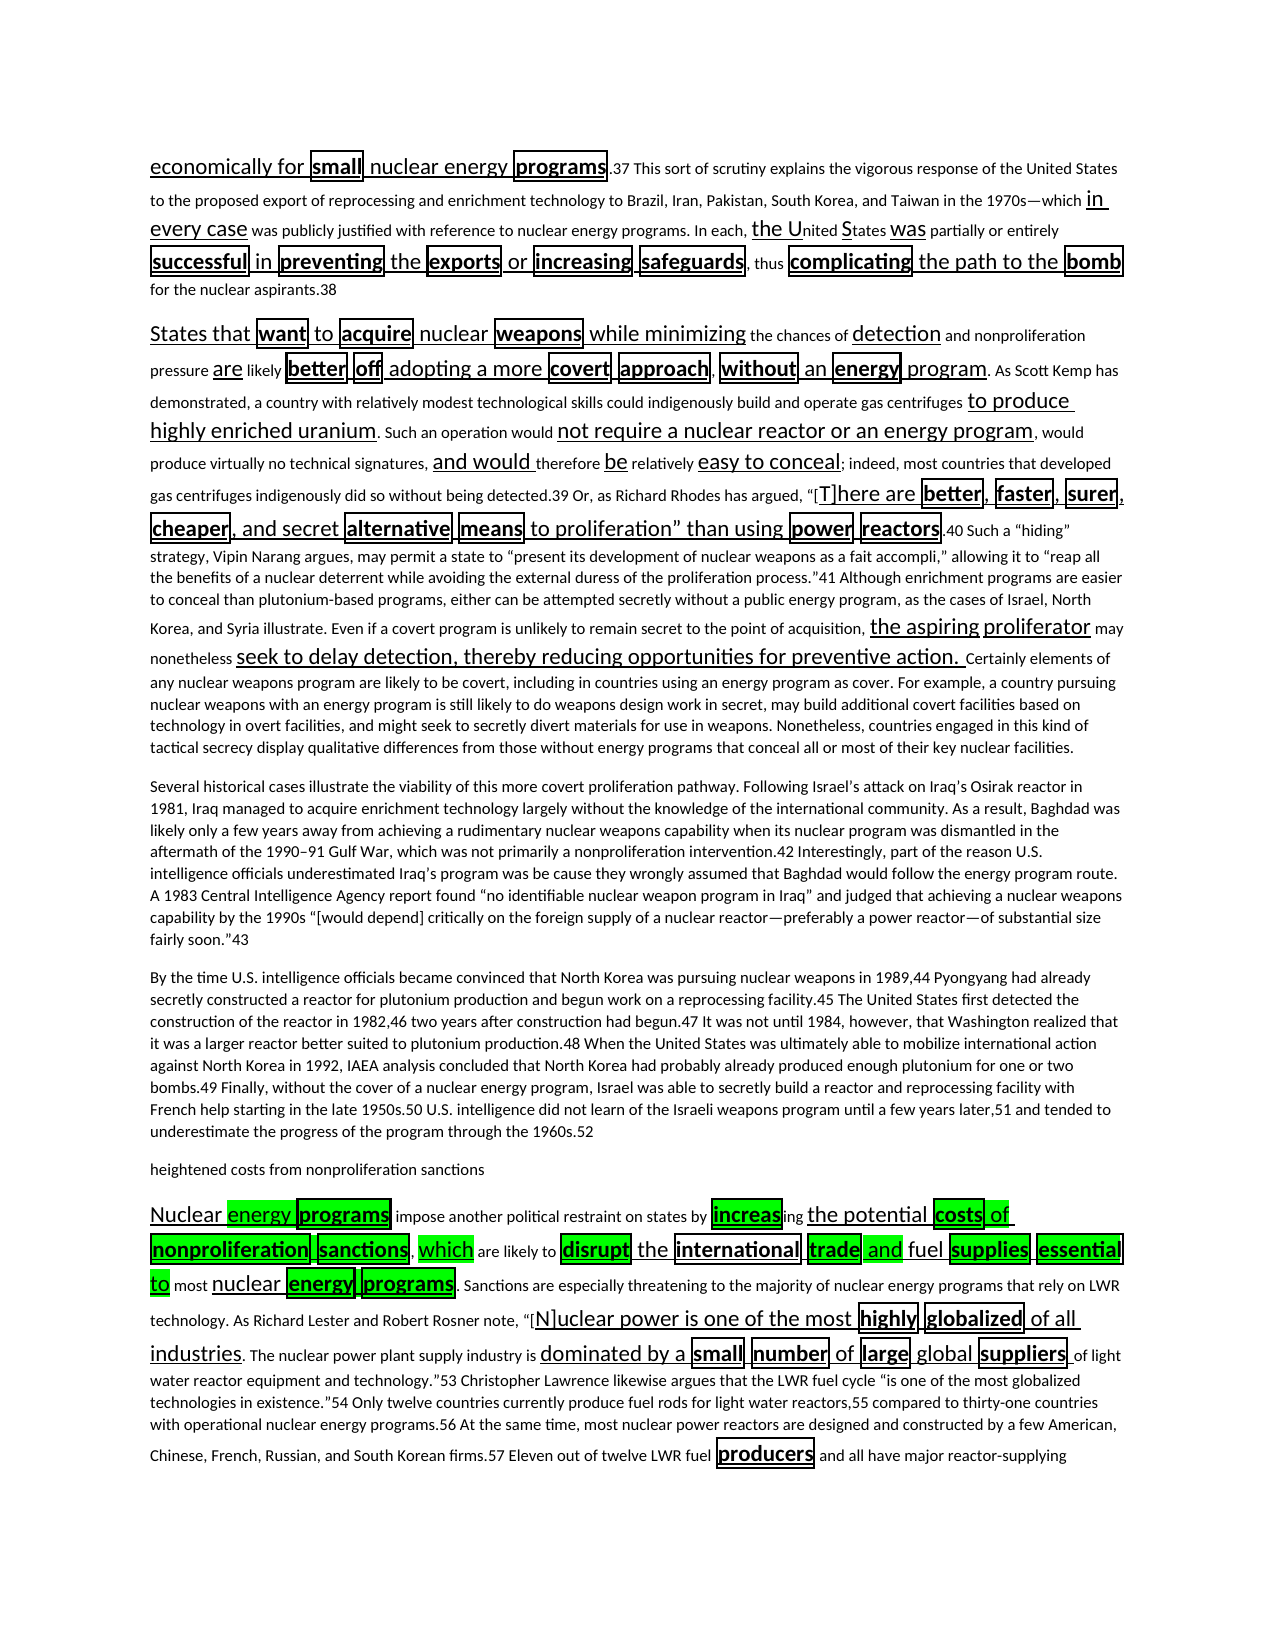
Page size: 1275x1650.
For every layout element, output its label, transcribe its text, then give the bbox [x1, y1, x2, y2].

text States that want to acquire nuclear weapons while minimizing the chances of detection and nonproliferation pressure are likely better off adopting a more covert approach, without an energy program. As Scott Kemp has demonstrated, a country with relatively modest technological skills could indigenously build and operate gas centrifuges to produce highly enriched uranium. Such an operation would not require a nuclear reactor or an energy program, would produce virtually no technical signatures, and would therefore be relatively easy to conceal; indeed, most countries that developed gas centrifuges indigenously did so without being detected.39 Or, as Richard Rhodes has argued, “[T]here are better, faster, surer, cheaper, and secret alternative means to proliferation” than using power reactors.40 Such a “hiding” strategy, Vipin Narang argues, may permit a state to “present its development of nuclear weapons as a fait accompli,” allowing it to “reap all the benefits of a nuclear deterrent while avoiding the external duress of the proliferation process.”41 Although enrichment programs are easier to conceal than plutonium-based programs, either can be attempted secretly without a public energy program, as the cases of Israel, North Korea, and Syria illustrate. Even if a covert program is unlikely to remain secret to the point of acquisition, the aspiring proliferator may nonetheless seek to delay detection, thereby reducing opportunities for preventive action. Certainly elements of any nuclear weapons program are likely to be covert, including in countries using an energy program as cover. For example, a country pursuing nuclear weapons with an energy program is still likely to do weapons design work in secret, may build additional covert facilities based on technology in overt facilities, and might seek to secretly divert materials for use in weapons. Nonetheless, countries engaged in this kind of tactical secrecy display qualitative differences from those without energy programs that conceal all or most of their key nuclear facilities. [150, 317, 1125, 758]
text By the time U.S. intelligence officials became convinced that North Korea was pursuing nuclear weapons in 1989,44 Pyongyang had already secretly constructed a reactor for plutonium production and begun work on a reprocessing facility.45 The United States first detected the construction of the reactor in 1982,46 two years after construction had begun.47 It was not until 1984, however, that Washington realized that it was a larger reactor better suited to plutonium production.48 When the United States was ultimately able to mobilize international action against North Korea in 1992, IAEA analysis concluded that North Korea had probably already produced enough plutonium for one or two bombs.49 Finally, without the cover of a nuclear energy program, Israel was able to secretly build a reactor and reprocessing facility with French help starting in the late 1950s.50 U.S. intelligence did not learn of the Israeli weapons program until a few years later,51 and tended to underestimate the progress of the program through the 1960s.52 [150, 968, 1125, 1141]
text Several historical cases illustrate the viability of this more covert proliferation pathway. Following Israel’s attack on Iraq’s Osirak reactor in 1981, Iraq managed to acquire enrichment technology largely without the knowledge of the international community. As a result, Baghdad was likely only a few years away from achieving a rudimentary nuclear weapons capability when its nuclear program was dismantled in the aftermath of the 1990–91 Gulf War, which was not primarily a nonproliferation intervention.42 Interestingly, part of the reason U.S. intelligence officials underestimated Iraq’s program was be cause they wrongly assumed that Baghdad would follow the energy program route. A 1983 Central Intelligence Agency report found “no identifiable nuclear weapon program in Iraq” and judged that achieving a nuclear weapons capability by the 1990s “[would depend] critically on the foreign supply of a nuclear reactor—preferably a power reactor—of substantial size fairly soon.”43 [150, 776, 1125, 949]
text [150, 1198, 1125, 1469]
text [150, 150, 1125, 299]
text heightened costs from nonproliferation sanctions [150, 1159, 1125, 1180]
